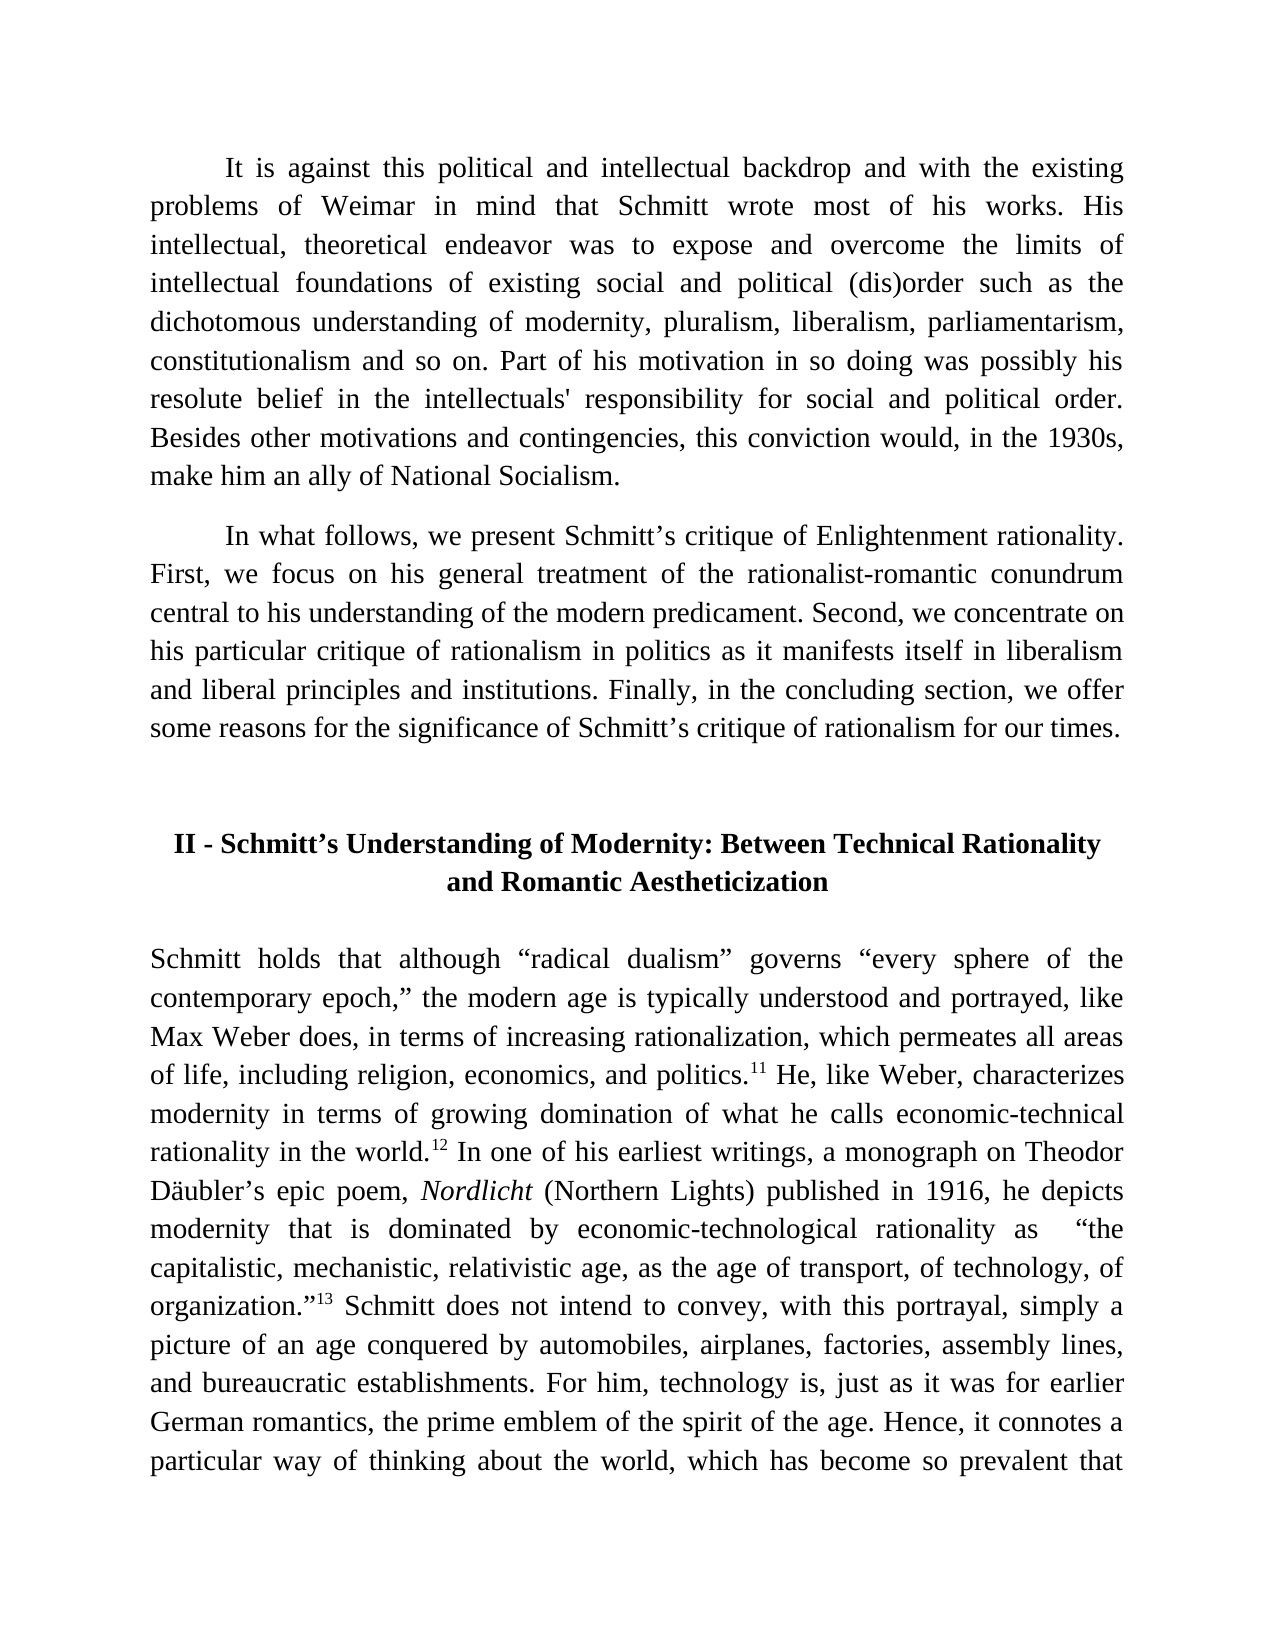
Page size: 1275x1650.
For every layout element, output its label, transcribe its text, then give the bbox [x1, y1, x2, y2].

text In what follows, we present Schmitt’s critique of Enlightenment rationality. First, we focus on his general treatment of the rationalist-romantic conundrum central to his understanding of the modern predicament. Second, we concentrate on his particular critique of rationalism in politics as it manifests itself in liberalism and liberal principles and institutions. Finally, in the concluding section, we offer some reasons for the significance of Schmitt’s critique of rationalism for our times. [150, 518, 1125, 744]
text II - Schmitt’s Understanding of Modernity: Between Technical Rationality and Romantic Aestheticization [150, 826, 1125, 898]
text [150, 942, 1125, 1476]
text It is against this political and intellectual backdrop and with the existing problems of Weimar in mind that Schmitt wrote most of his works. His intellectual, theoretical endeavor was to expose and overcome the limits of intellectual foundations of existing social and political (dis)order such as the dichotomous understanding of modernity, pluralism, liberalism, parliamentarism, constitutionalism and so on. Part of his motivation in so doing was possibly his resolute belief in the intellectuals' responsibility for social and political order. Besides other motivations and contingencies, this conviction would, in the 1930s, make him an ally of National Socialism. [150, 150, 1125, 492]
